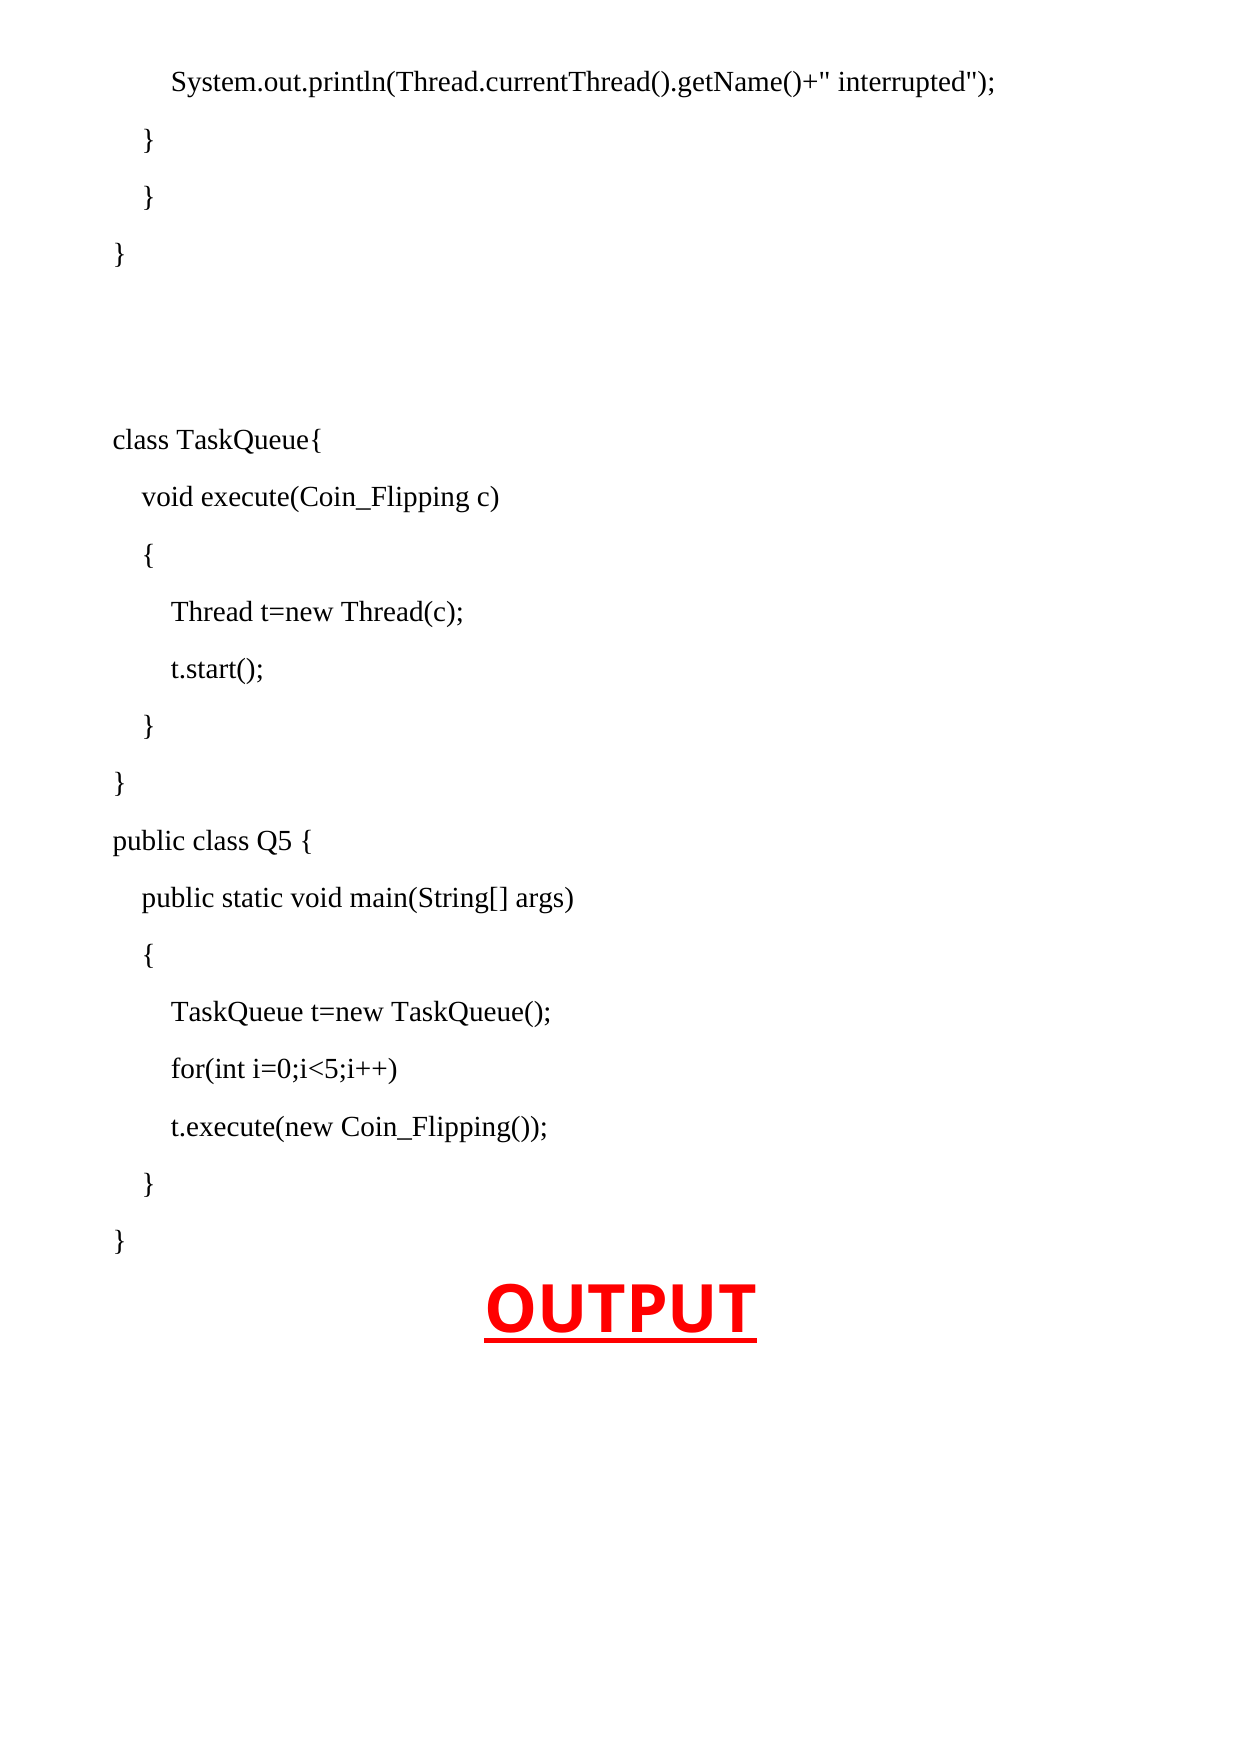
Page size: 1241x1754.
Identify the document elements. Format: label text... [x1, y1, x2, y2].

text } [112, 1223, 1140, 1257]
text class TaskQueue{ [112, 422, 1140, 456]
text public static void main(String[] args) [112, 880, 1140, 913]
text OUTPUT [281, 1261, 959, 1352]
text void execute(Coin_Flipping c) [112, 479, 1140, 513]
text TaskQueue t=new TaskQueue(); [112, 994, 1140, 1028]
text for(int i=0;i<5;i++) [112, 1051, 1140, 1085]
text } [112, 122, 1140, 155]
text t.start(); [112, 651, 1140, 685]
text } [112, 236, 1140, 270]
text Thread t=new Thread(c); [112, 594, 1140, 627]
text } [112, 179, 1140, 212]
text { [112, 937, 1140, 971]
text } [112, 1166, 1140, 1199]
text t.execute(new Coin_Flipping()); [112, 1109, 1140, 1142]
text { [112, 537, 1140, 570]
text } [112, 766, 1140, 799]
text System.out.println(Thread.currentThread().getName()+" interrupted"); [112, 64, 1140, 98]
text } [112, 708, 1140, 742]
text public class Q5 { [112, 823, 1140, 856]
